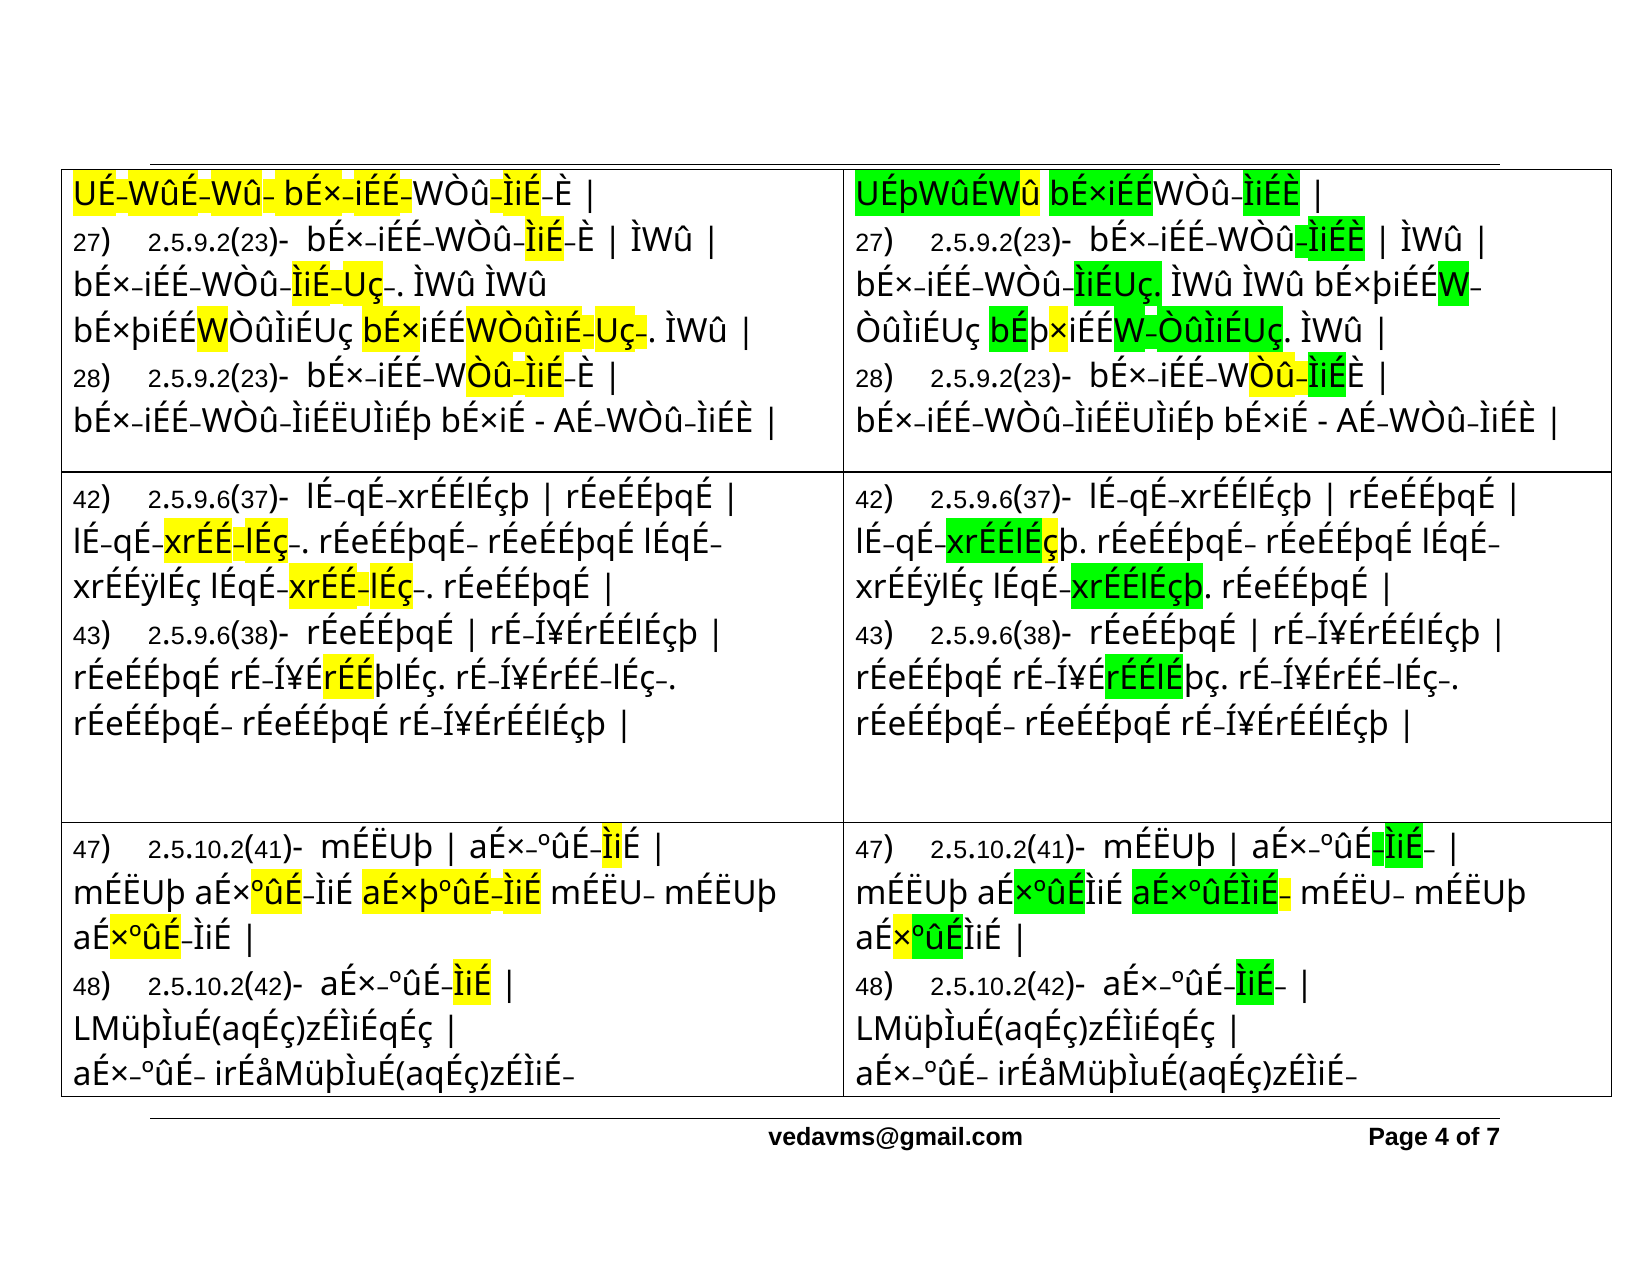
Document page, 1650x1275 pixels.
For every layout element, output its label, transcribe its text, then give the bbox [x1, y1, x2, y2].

table_cell 42) 2.5.9.6(37)- lÉ–qÉ–xrÉÉlÉçþ | rÉeÉÉþqÉ | lÉ–qÉ–xrÉÉ–lÉç–. rÉeÉÉþqÉ– rÉeÉÉþqÉ lÉqÉ–xrÉÉÿlÉç lÉqÉ–xrÉÉ–lÉç–. rÉeÉÉþqÉ | 43) 2.5.9.6(38)- rÉeÉÉþqÉ | rÉ–Í¥ÉrÉÉlÉçþ | rÉeÉÉþqÉ rÉ–Í¥ÉrÉÉþlÉç. rÉ–Í¥ÉrÉÉ–lÉç–. rÉeÉÉþqÉ– rÉeÉÉþqÉ rÉ–Í¥ÉrÉÉlÉçþ | [62, 473, 843, 822]
table_cell 42) 2.5.9.6(37)- lÉ–qÉ–xrÉÉlÉçþ | rÉeÉÉþqÉ | lÉ–qÉ–xrÉÉlÉçþ. rÉeÉÉþqÉ– rÉeÉÉþqÉ lÉqÉ–xrÉÉÿlÉç lÉqÉ–xrÉÉlÉçþ. rÉeÉÉþqÉ | 43) 2.5.9.6(38)- rÉeÉÉþqÉ | rÉ–Í¥ÉrÉÉlÉçþ | rÉeÉÉþqÉ rÉ–Í¥ÉrÉÉlÉþç. rÉ–Í¥ÉrÉÉ–lÉç–. rÉeÉÉþqÉ– rÉeÉÉþqÉ rÉ–Í¥ÉrÉÉlÉçþ | [844, 473, 1611, 822]
